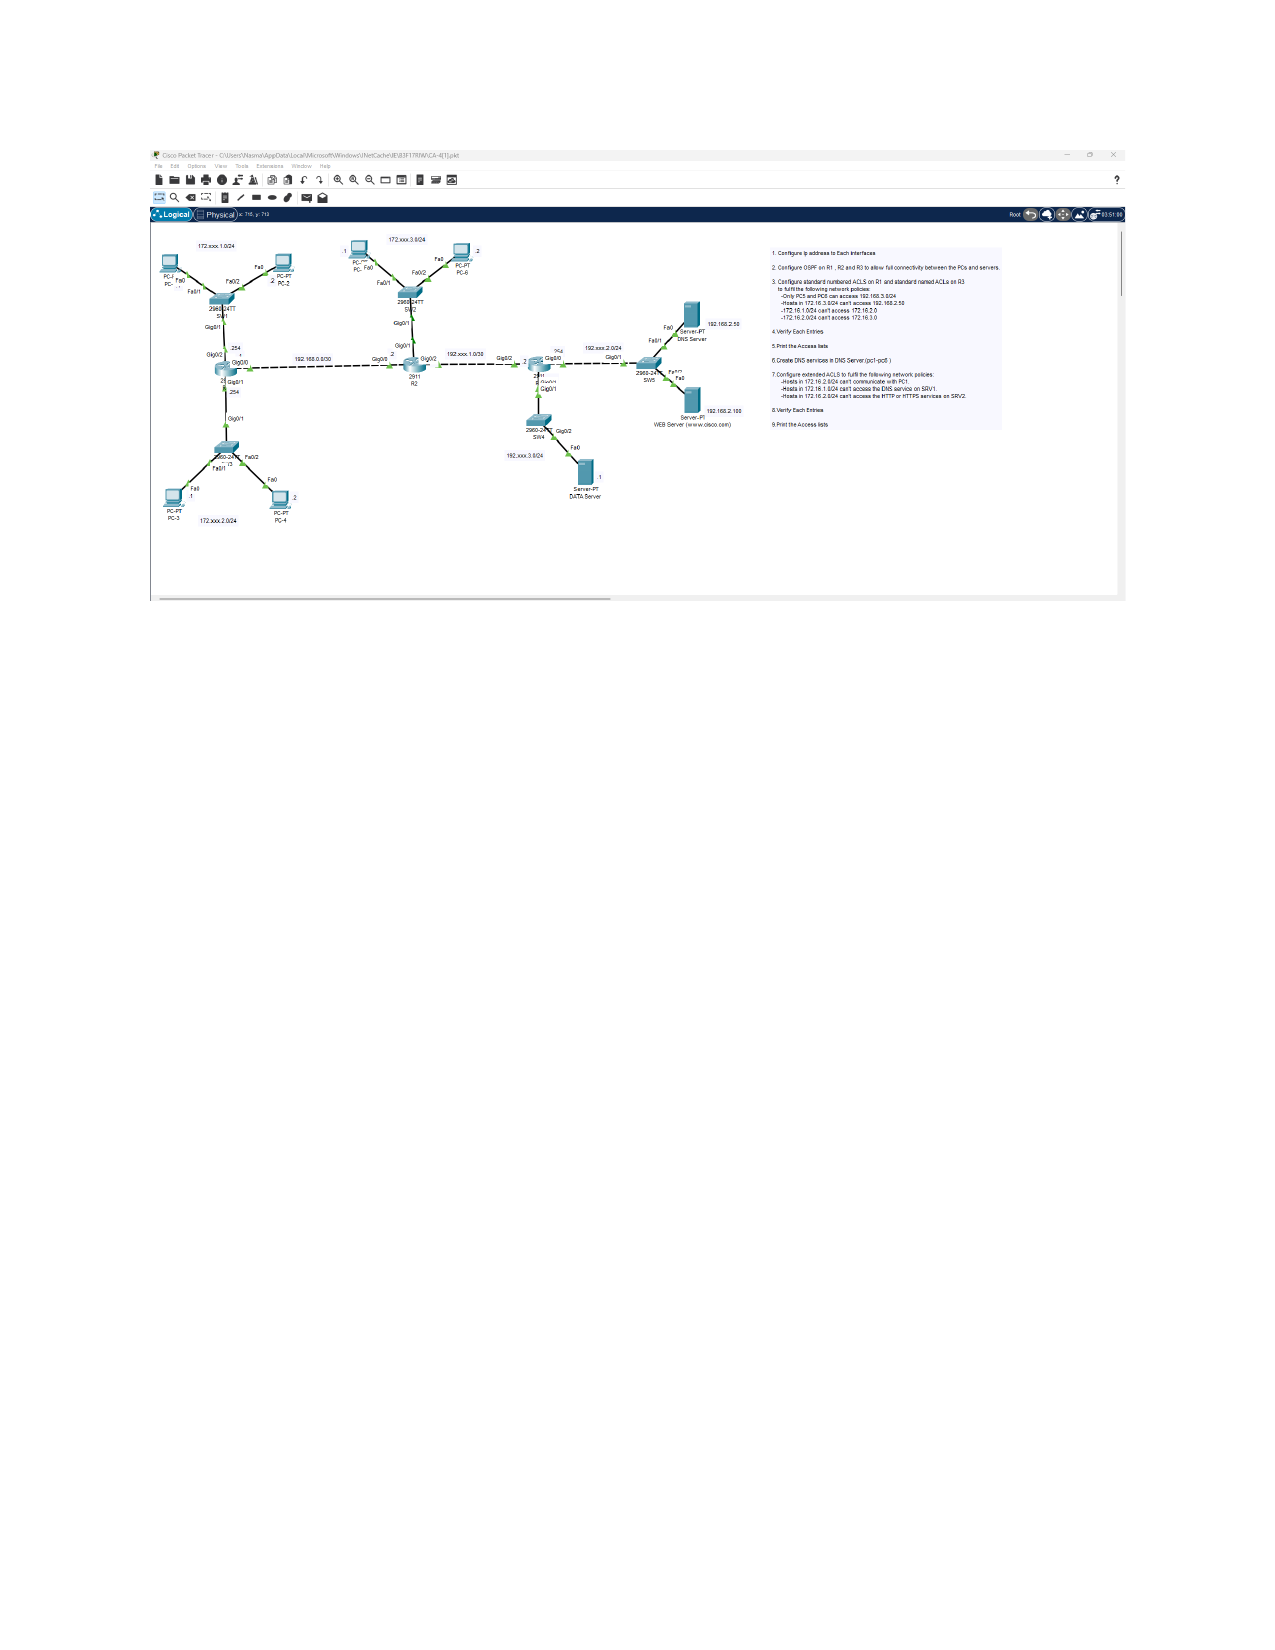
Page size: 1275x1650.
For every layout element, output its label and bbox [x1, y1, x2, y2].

picture [150, 150, 1125, 601]
